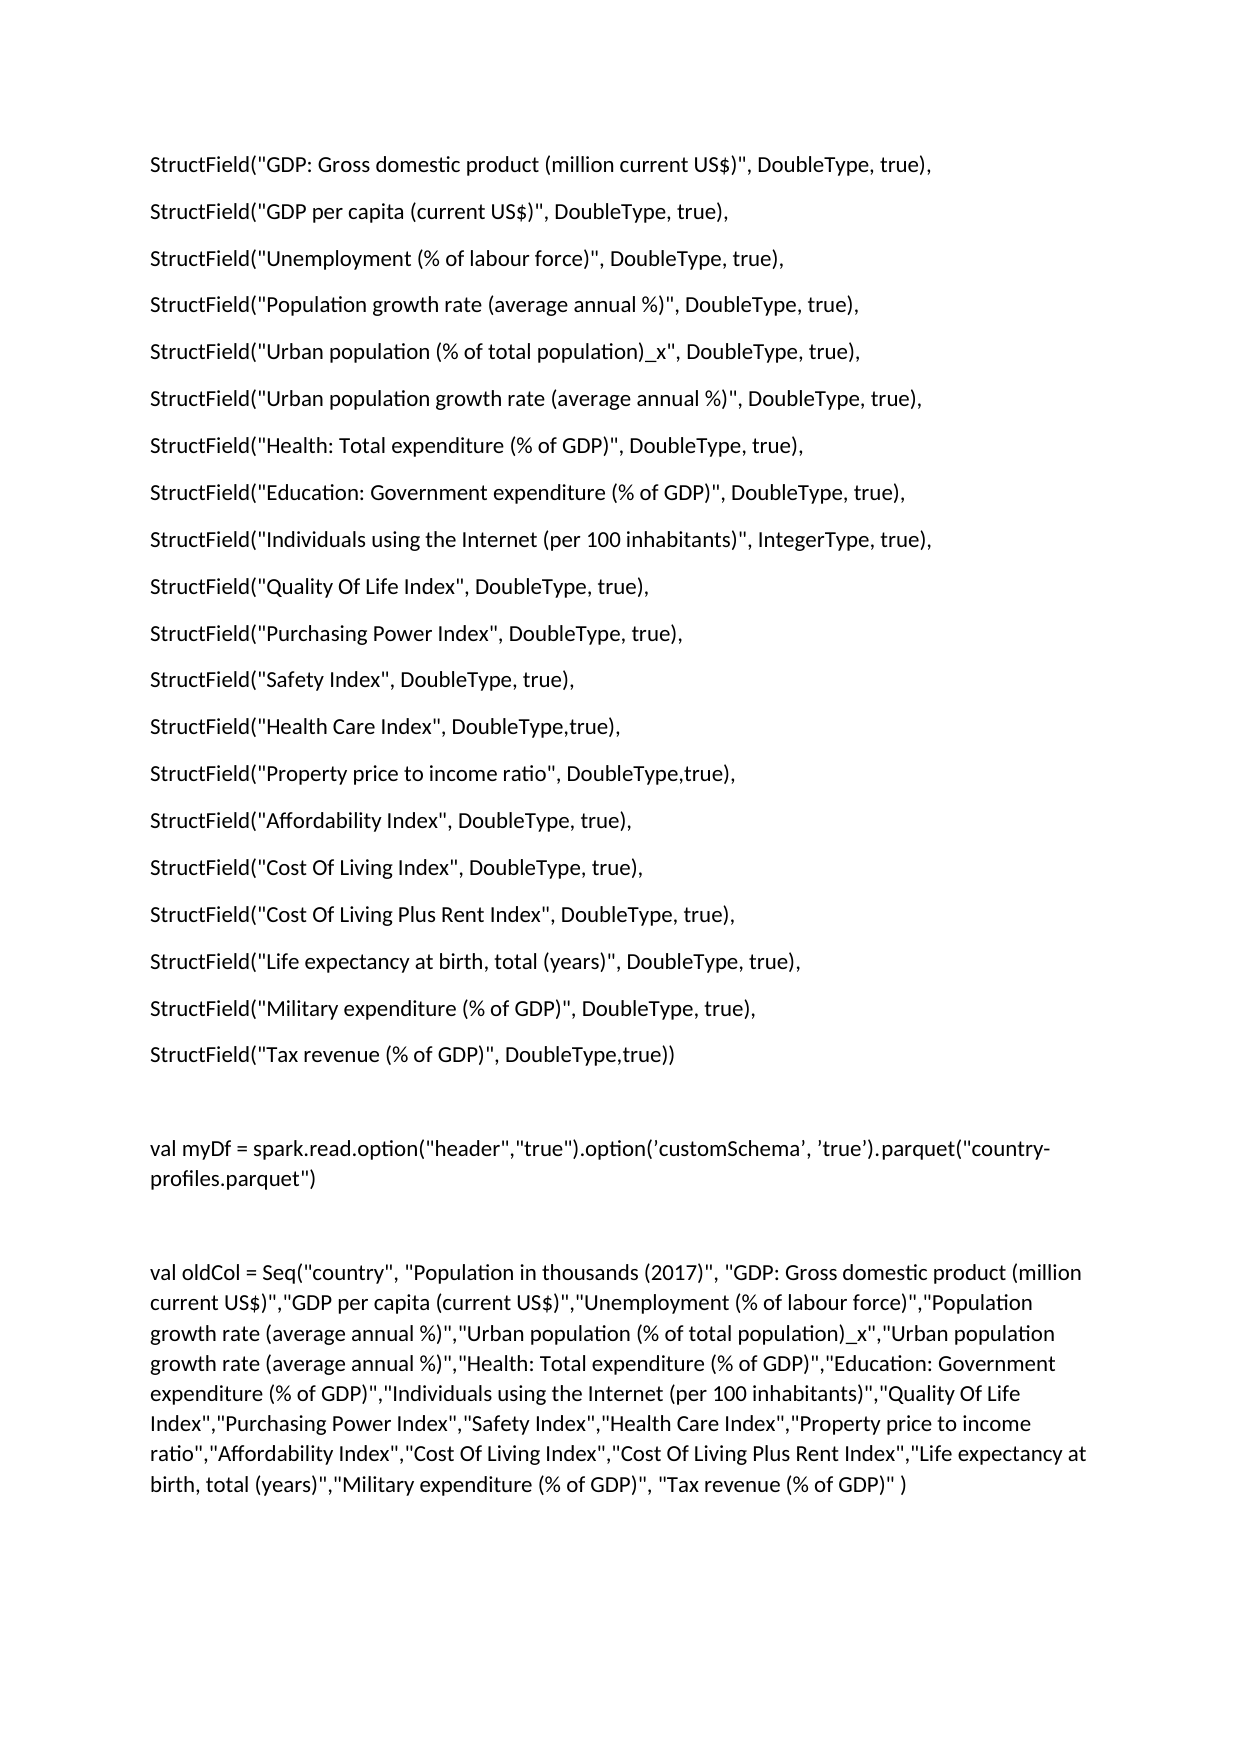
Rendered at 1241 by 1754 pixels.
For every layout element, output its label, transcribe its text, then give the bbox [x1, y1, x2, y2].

text StructField("Property price to income ratio", DoubleType,true), [150, 759, 1090, 787]
text StructField("Unemployment (% of labour force)", DoubleType, true), [150, 244, 1090, 272]
text StructField("Cost Of Living Index", DoubleType, true), [150, 853, 1090, 881]
text StructField("Health Care Index", DoubleType,true), [150, 712, 1090, 741]
text StructField("Education: Government expenditure (% of GDP)", DoubleType, true), [150, 478, 1090, 506]
text StructField("Cost Of Living Plus Rent Index", DoubleType, true), [150, 900, 1090, 928]
text StructField("Population growth rate (average annual %)", DoubleType, true), [150, 291, 1090, 319]
text StructField("Safety Index", DoubleType, true), [150, 666, 1090, 694]
text StructField("GDP per capita (current US$)", DoubleType, true), [150, 197, 1090, 225]
text StructField("Urban population (% of total population)_x", DoubleType, true), [150, 337, 1090, 366]
text StructField("Tax revenue (% of GDP)", DoubleType,true)) [150, 1041, 1090, 1069]
text StructField("Health: Total expenditure (% of GDP)", DoubleType, true), [150, 431, 1090, 459]
text StructField("Quality Of Life Index", DoubleType, true), [150, 572, 1090, 600]
text StructField("Individuals using the Internet (per 100 inhabitants)", IntegerType, true), [150, 525, 1090, 553]
text val oldCol = Seq("country", "Population in thousands (2017)", "GDP: Gross domestic product (million current US$)","GDP per capita (current US$)","Unemployment (% of labour force)","Population growth rate (average annual %)","Urban population (% of total population)_x","Urban population growth rate (average annual %)","Health: Total expenditure (% of GDP)","Education: Government expenditure (% of GDP)","Individuals using the Internet (per 100 inhabitants)","Quality Of Life Index","Purchasing Power Index","Safety Index","Health Care Index","Property price to income ratio","Affordability Index","Cost Of Living Index","Cost Of Living Plus Rent Index","Life expectancy at birth, total (years)","Military expenditure (% of GDP)", "Tax revenue (% of GDP)" ) [150, 1258, 1090, 1498]
text StructField("Affordability Index", DoubleType, true), [150, 806, 1090, 834]
text StructField("Military expenditure (% of GDP)", DoubleType, true), [150, 994, 1090, 1022]
text StructField("Life expectancy at birth, total (years)", DoubleType, true), [150, 947, 1090, 975]
text StructField("Urban population growth rate (average annual %)", DoubleType, true), [150, 384, 1090, 412]
text StructField("Purchasing Power Index", DoubleType, true), [150, 619, 1090, 647]
text val myDf = spark.read.option("header","true").option(’customSchema’, ’true’).parquet("country-profiles.parquet") [150, 1134, 1090, 1193]
text StructField("GDP: Gross domestic product (million current US$)", DoubleType, true), [150, 150, 1090, 178]
